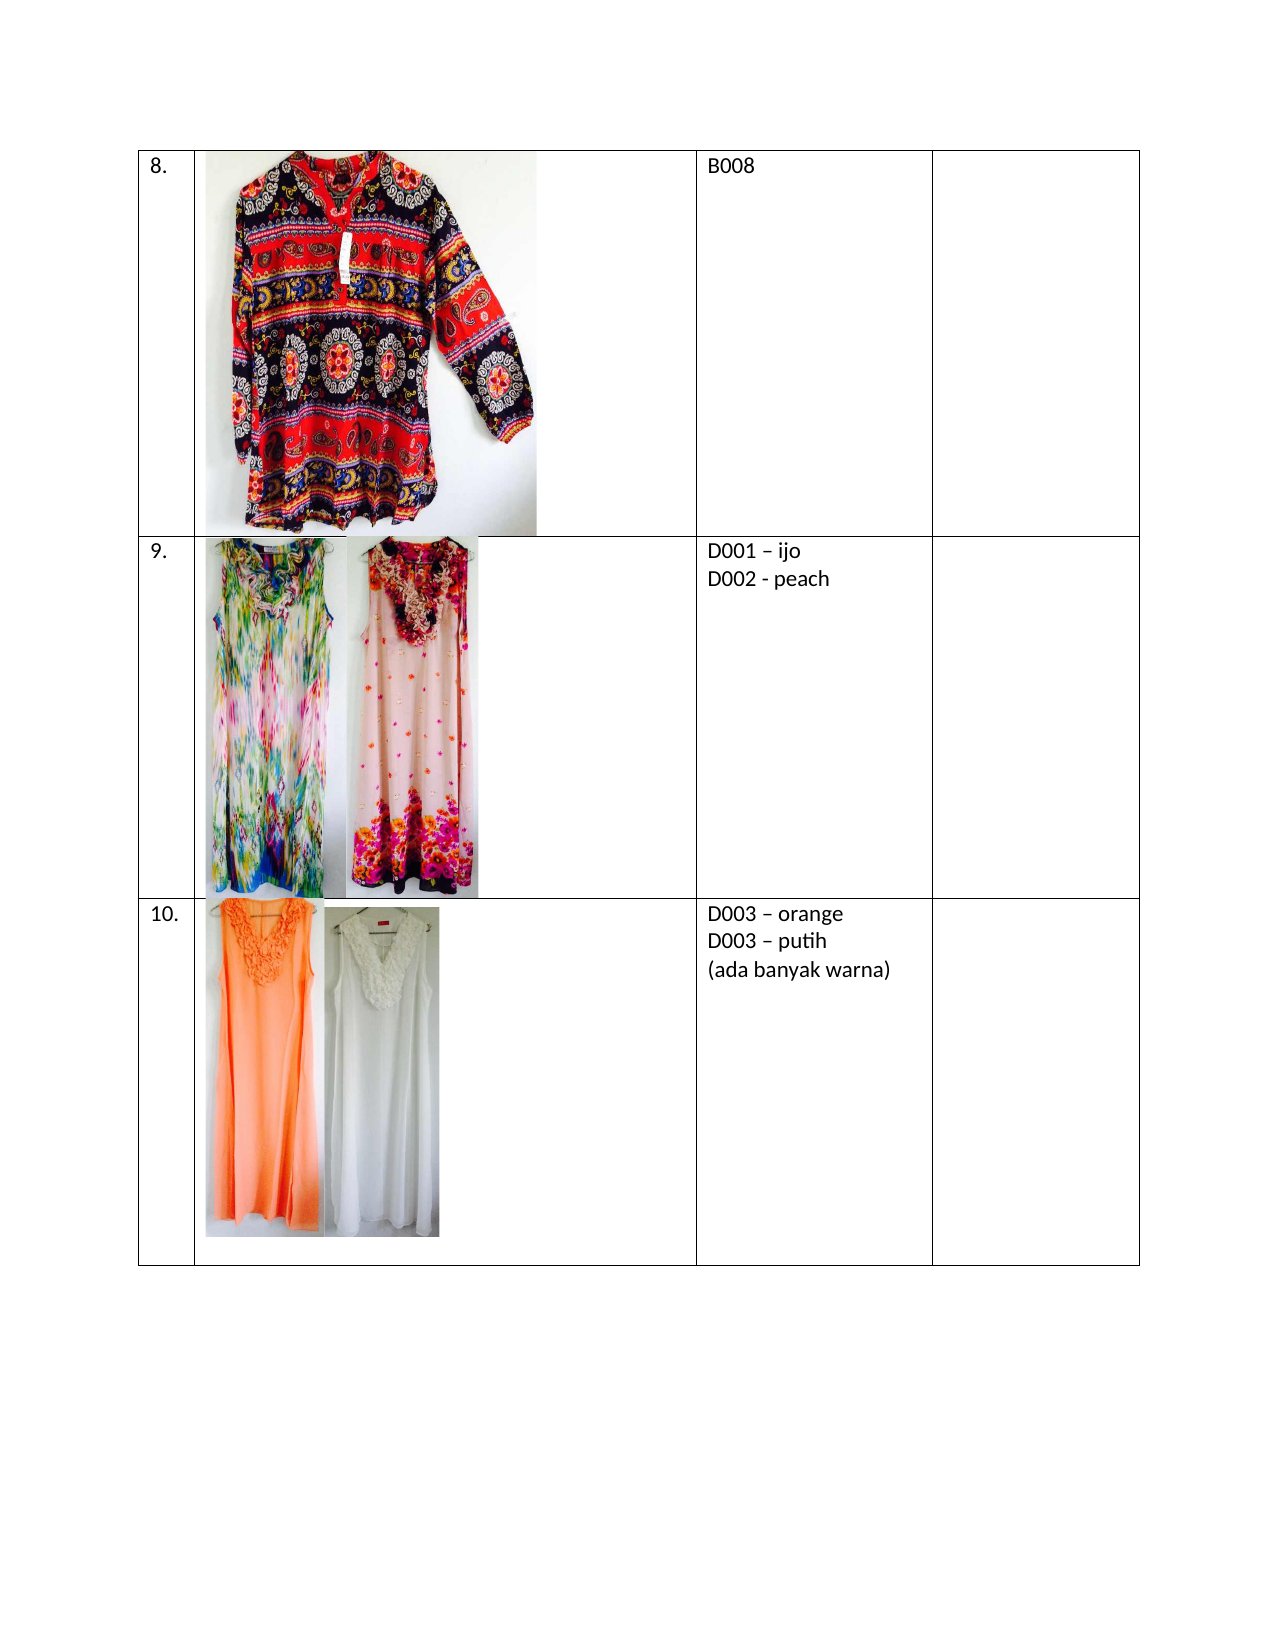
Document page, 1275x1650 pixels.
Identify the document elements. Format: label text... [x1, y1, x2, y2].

table_cell [537, 151, 696, 536]
table_cell [933, 151, 1139, 536]
table_cell [933, 537, 1139, 898]
table_cell [195, 899, 696, 1265]
table_cell B008 [697, 151, 932, 536]
table_cell 8. [139, 151, 194, 536]
picture [205, 151, 537, 1237]
table_cell D003 – orange D003 – putih (ada banyak warna) [697, 899, 932, 1265]
table_cell [195, 537, 346, 898]
table_cell [933, 899, 1139, 1265]
table_cell D001 – ijo D002 - peach [697, 537, 932, 898]
table_cell [195, 151, 205, 536]
table_cell 10. [139, 899, 194, 1265]
table_cell [479, 537, 696, 898]
table_cell 9. [139, 537, 194, 898]
